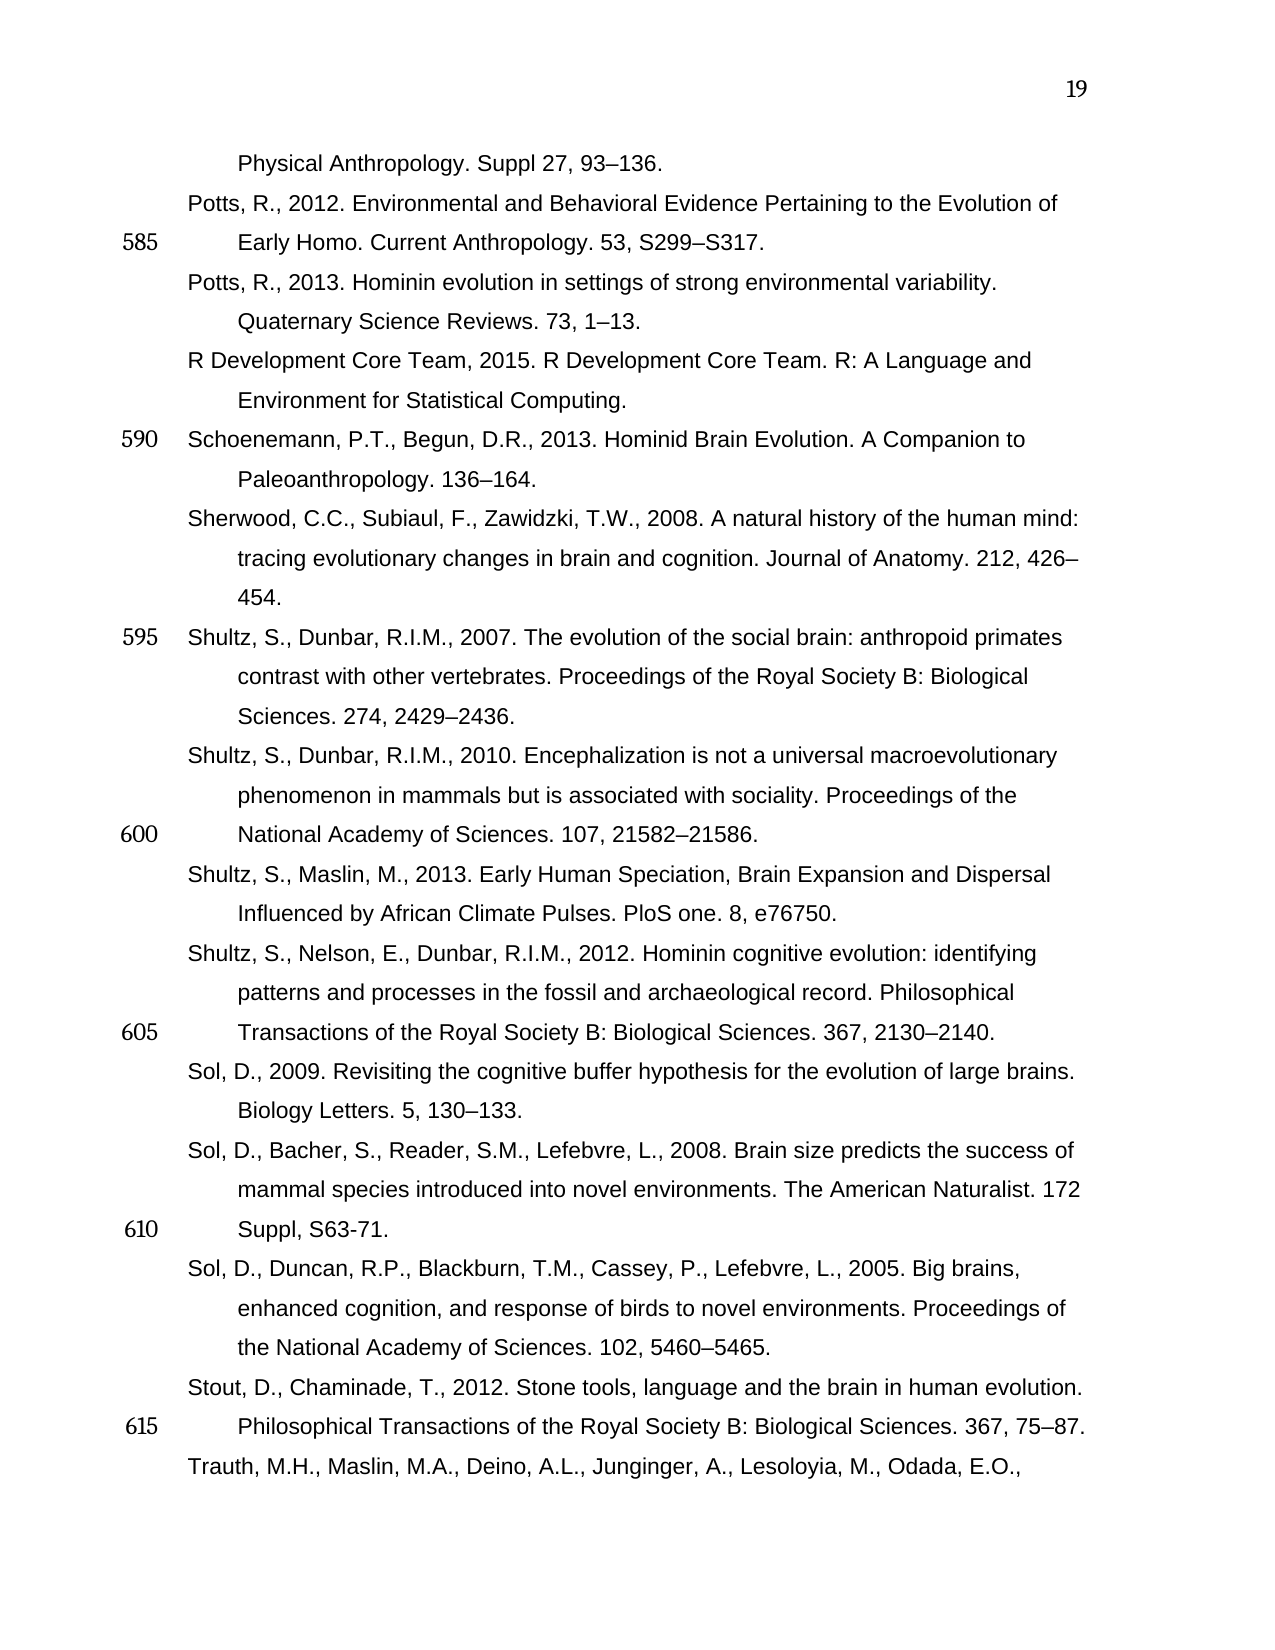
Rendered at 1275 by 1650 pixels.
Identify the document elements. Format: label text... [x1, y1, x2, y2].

text Stout, D., Chaminade, T., 2012. Stone tools, language and the brain in human evolution. Philosophical Transactions of the Royal Society B: Biological Sciences. 367, 75–87. [187, 1374, 1087, 1440]
text Shultz, S., Dunbar, R.I.M., 2010. Encephalization is not a universal macroevolutionary phenomenon in mammals but is associated with sociality. Proceedings of the National Academy of Sciences. 107, 21582–21586. [187, 742, 1087, 847]
text Sherwood, C.C., Subiaul, F., Zawidzki, T.W., 2008. A natural history of the human mind: tracing evolutionary changes in brain and cognition. Journal of Anatomy. 212, 426–454. [187, 505, 1087, 611]
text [187, 1453, 1087, 1479]
text Potts, R., 2013. Hominin evolution in settings of strong environmental variability. Quaternary Science Reviews. 73, 1–13. [187, 268, 1087, 334]
text Shultz, S., Dunbar, R.I.M., 2007. The evolution of the social brain: anthropoid primates contrast with other vertebrates. Proceedings of the Royal Society B: Biological Sciences. 274, 2429–2436. [187, 624, 1087, 729]
text Sol, D., Bacher, S., Reader, S.M., Lefebvre, L., 2008. Brain size predicts the success of mammal species introduced into novel environments. The American Naturalist. 172 Suppl, S63-71. [187, 1137, 1087, 1242]
text R Development Core Team, 2015. R Development Core Team. R: A Language and Environment for Statistical Computing. [187, 347, 1087, 413]
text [187, 150, 1087, 176]
text Shultz, S., Nelson, E., Dunbar, R.I.M., 2012. Hominin cognitive evolution: identifying patterns and processes in the fossil and archaeological record. Philosophical Transactions of the Royal Society B: Biological Sciences. 367, 2130–2140. [187, 939, 1087, 1045]
text Schoenemann, P.T., Begun, D.R., 2013. Hominid Brain Evolution. A Companion to Paleoanthropology. 136–164. [187, 426, 1087, 492]
text Sol, D., Duncan, R.P., Blackburn, T.M., Cassey, P., Lefebvre, L., 2005. Big brains, enhanced cognition, and response of birds to novel environments. Proceedings of the National Academy of Sciences. 102, 5460–5465. [187, 1255, 1087, 1361]
text Sol, D., 2009. Revisiting the cognitive buffer hypothesis for the evolution of large brains. Biology Letters. 5, 130–133. [187, 1058, 1087, 1124]
text Potts, R., 2012. Environmental and Behavioral Evidence Pertaining to the Evolution of Early Homo. Current Anthropology. 53, S299–S317. [187, 189, 1087, 255]
text Shultz, S., Maslin, M., 2013. Early Human Speciation, Brain Expansion and Dispersal Influenced by African Climate Pulses. PloS one. 8, e76750. [187, 861, 1087, 926]
